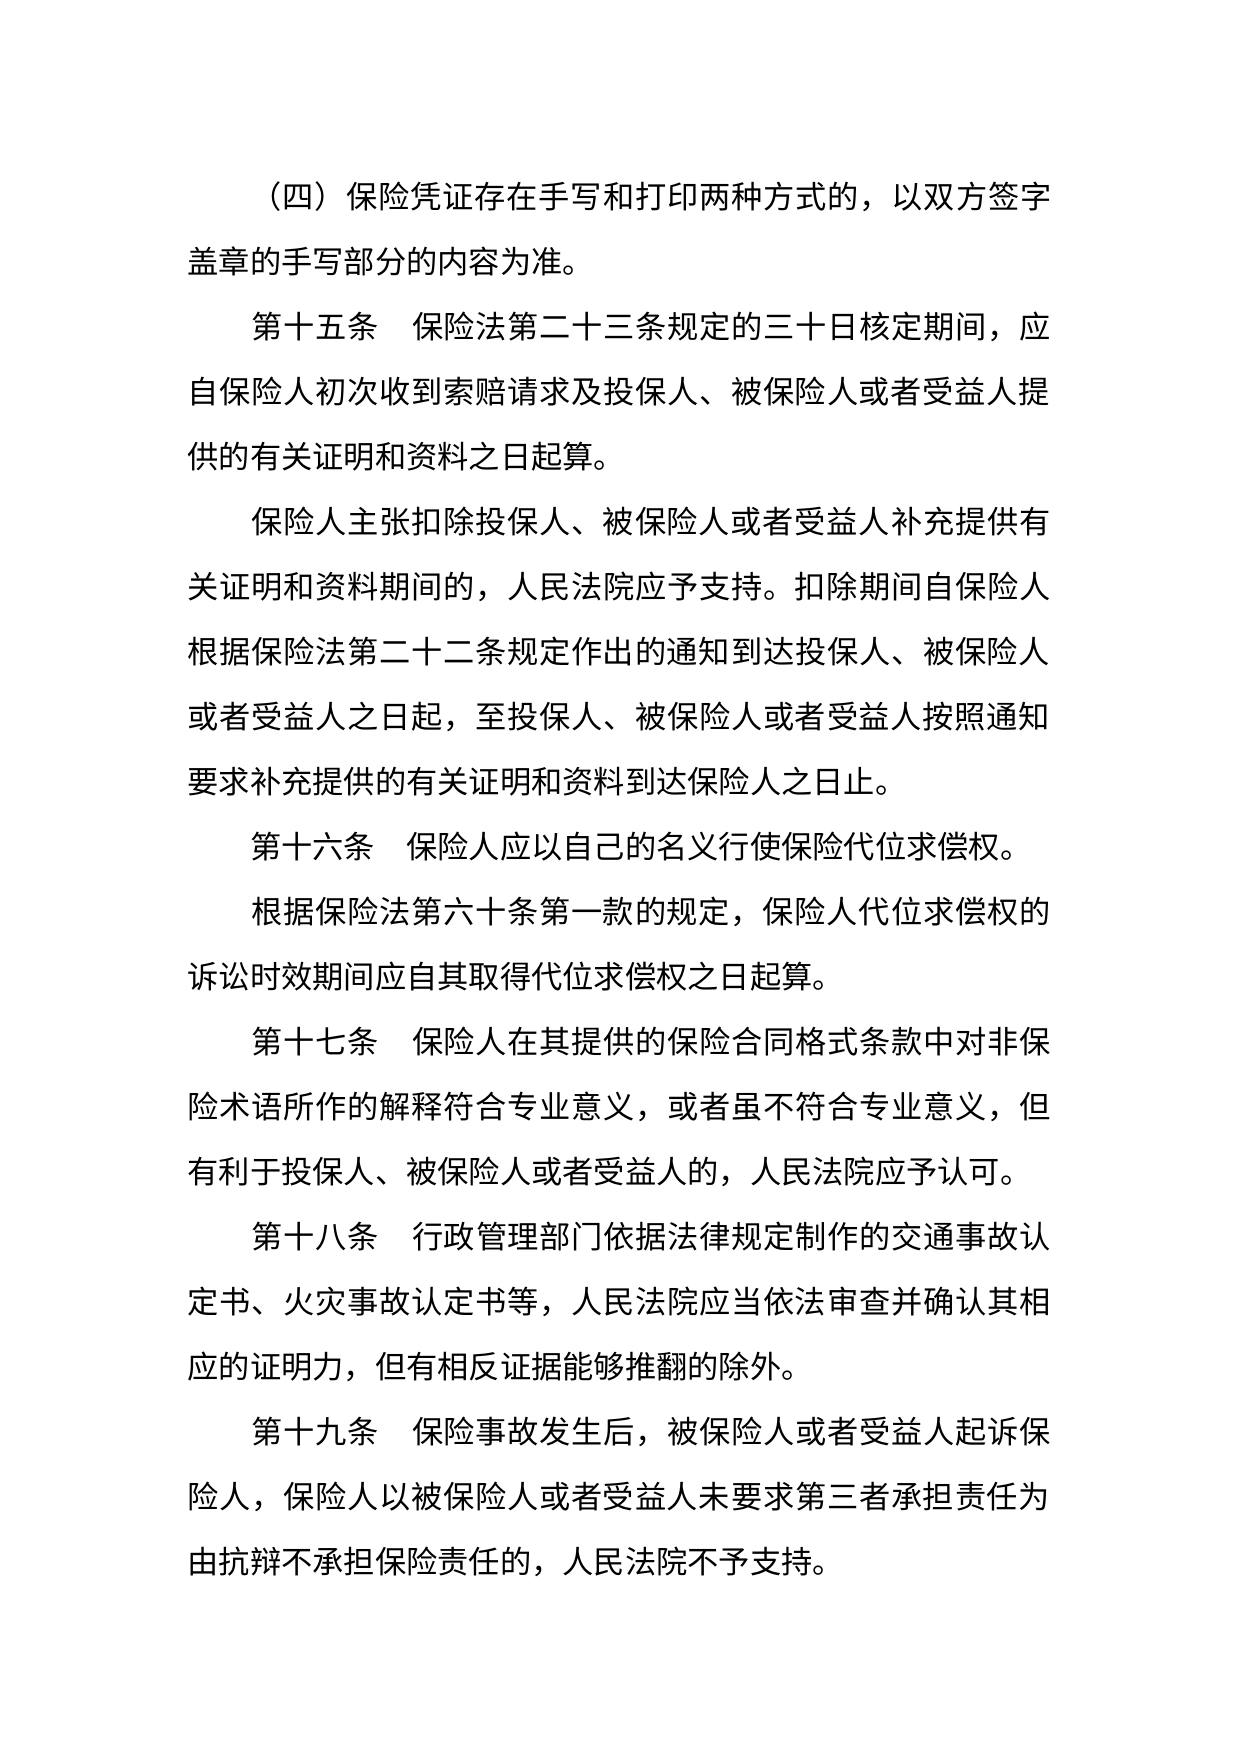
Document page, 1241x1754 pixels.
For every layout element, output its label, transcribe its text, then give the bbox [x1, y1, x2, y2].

text 第十八条 行政管理部门依据法律规定制作的交通事故认定书、火灾事故认定书等，人民法院应当依法审查并确认其相应的证明力，但有相反证据能够推翻的除外。 [187, 1202, 1053, 1397]
text 根据保险法第六十条第一款的规定，保险人代位求偿权的诉讼时效期间应自其取得代位求偿权之日起算。 [187, 877, 1053, 1007]
text 第十五条 保险法第二十三条规定的三十日核定期间，应自保险人初次收到索赔请求及投保人、被保险人或者受益人提供的有关证明和资料之日起算。 [187, 292, 1053, 487]
text 第十七条 保险人在其提供的保险合同格式条款中对非保险术语所作的解释符合专业意义，或者虽不符合专业意义，但有利于投保人、被保险人或者受益人的，人民法院应予认可。 [187, 1007, 1053, 1202]
text 保险人主张扣除投保人、被保险人或者受益人补充提供有关证明和资料期间的，人民法院应予支持。扣除期间自保险人根据保险法第二十二条规定作出的通知到达投保人、被保险人或者受益人之日起，至投保人、被保险人或者受益人按照通知要求补充提供的有关证明和资料到达保险人之日止。 [187, 487, 1053, 812]
text 第十九条 保险事故发生后，被保险人或者受益人起诉保险人，保险人以被保险人或者受益人未要求第三者承担责任为由抗辩不承担保险责任的，人民法院不予支持。 [187, 1397, 1053, 1592]
text 第十六条 保险人应以自己的名义行使保险代位求偿权。 [187, 812, 1053, 877]
text （四）保险凭证存在手写和打印两种方式的，以双方签字、盖章的手写部分的内容为准。 [187, 162, 1053, 292]
